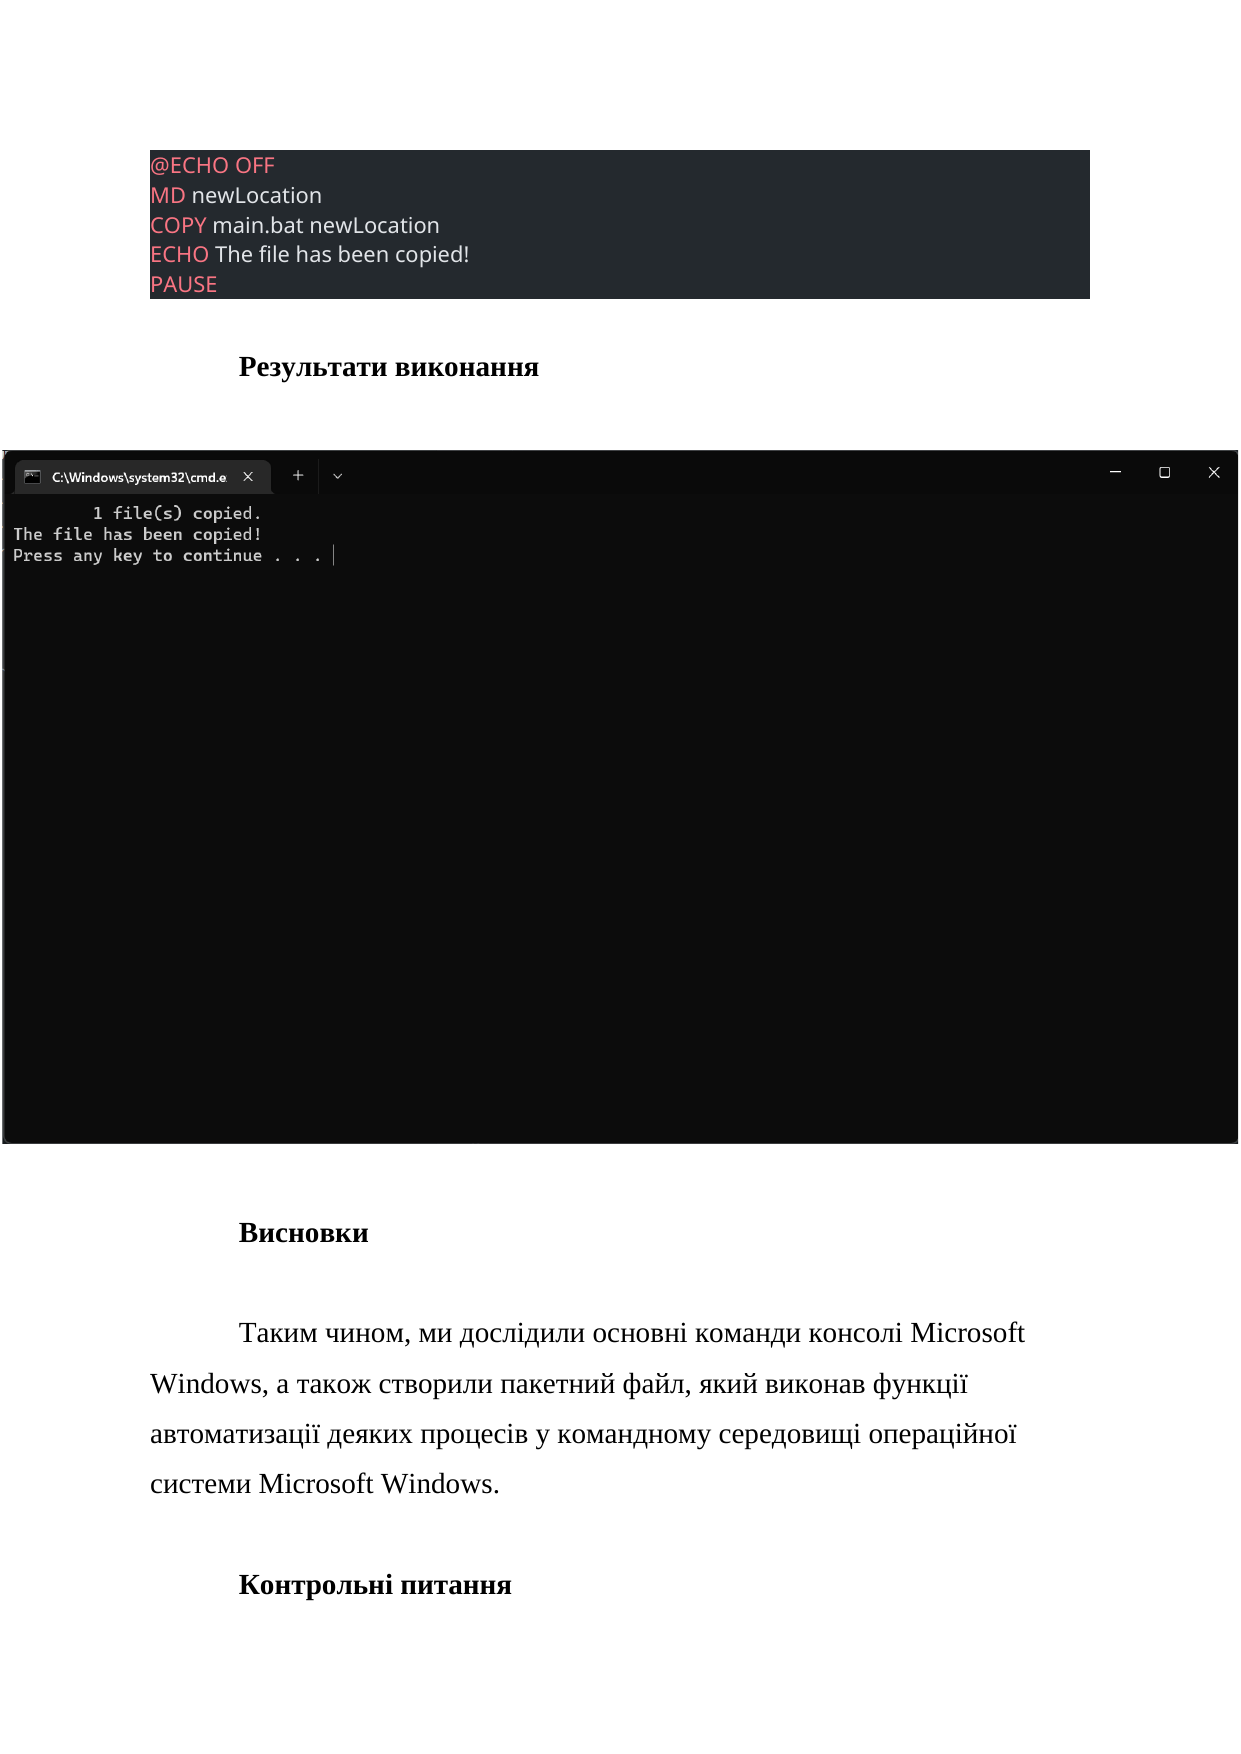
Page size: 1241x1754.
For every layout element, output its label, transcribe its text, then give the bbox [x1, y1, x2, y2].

text Контрольні питання [150, 1567, 1090, 1601]
text Висновки [150, 1215, 1090, 1248]
text @ECHO OFF [150, 150, 1090, 180]
text PAUSE [150, 269, 1090, 299]
text ECHO The file has been copied! [150, 239, 1090, 269]
picture [2, 450, 1239, 1144]
text Таким чином, ми дослідили основні команди консолі Microsoft Windows, а також створили пакетний файл, який виконав функції автоматизації деяких процесів у командному середовищі операційної системи Microsoft Windows. [150, 1316, 1090, 1500]
text Результати виконання [150, 349, 1090, 383]
text COPY main.bat newLocation [150, 209, 1090, 239]
text MD newLocation [150, 180, 1090, 209]
